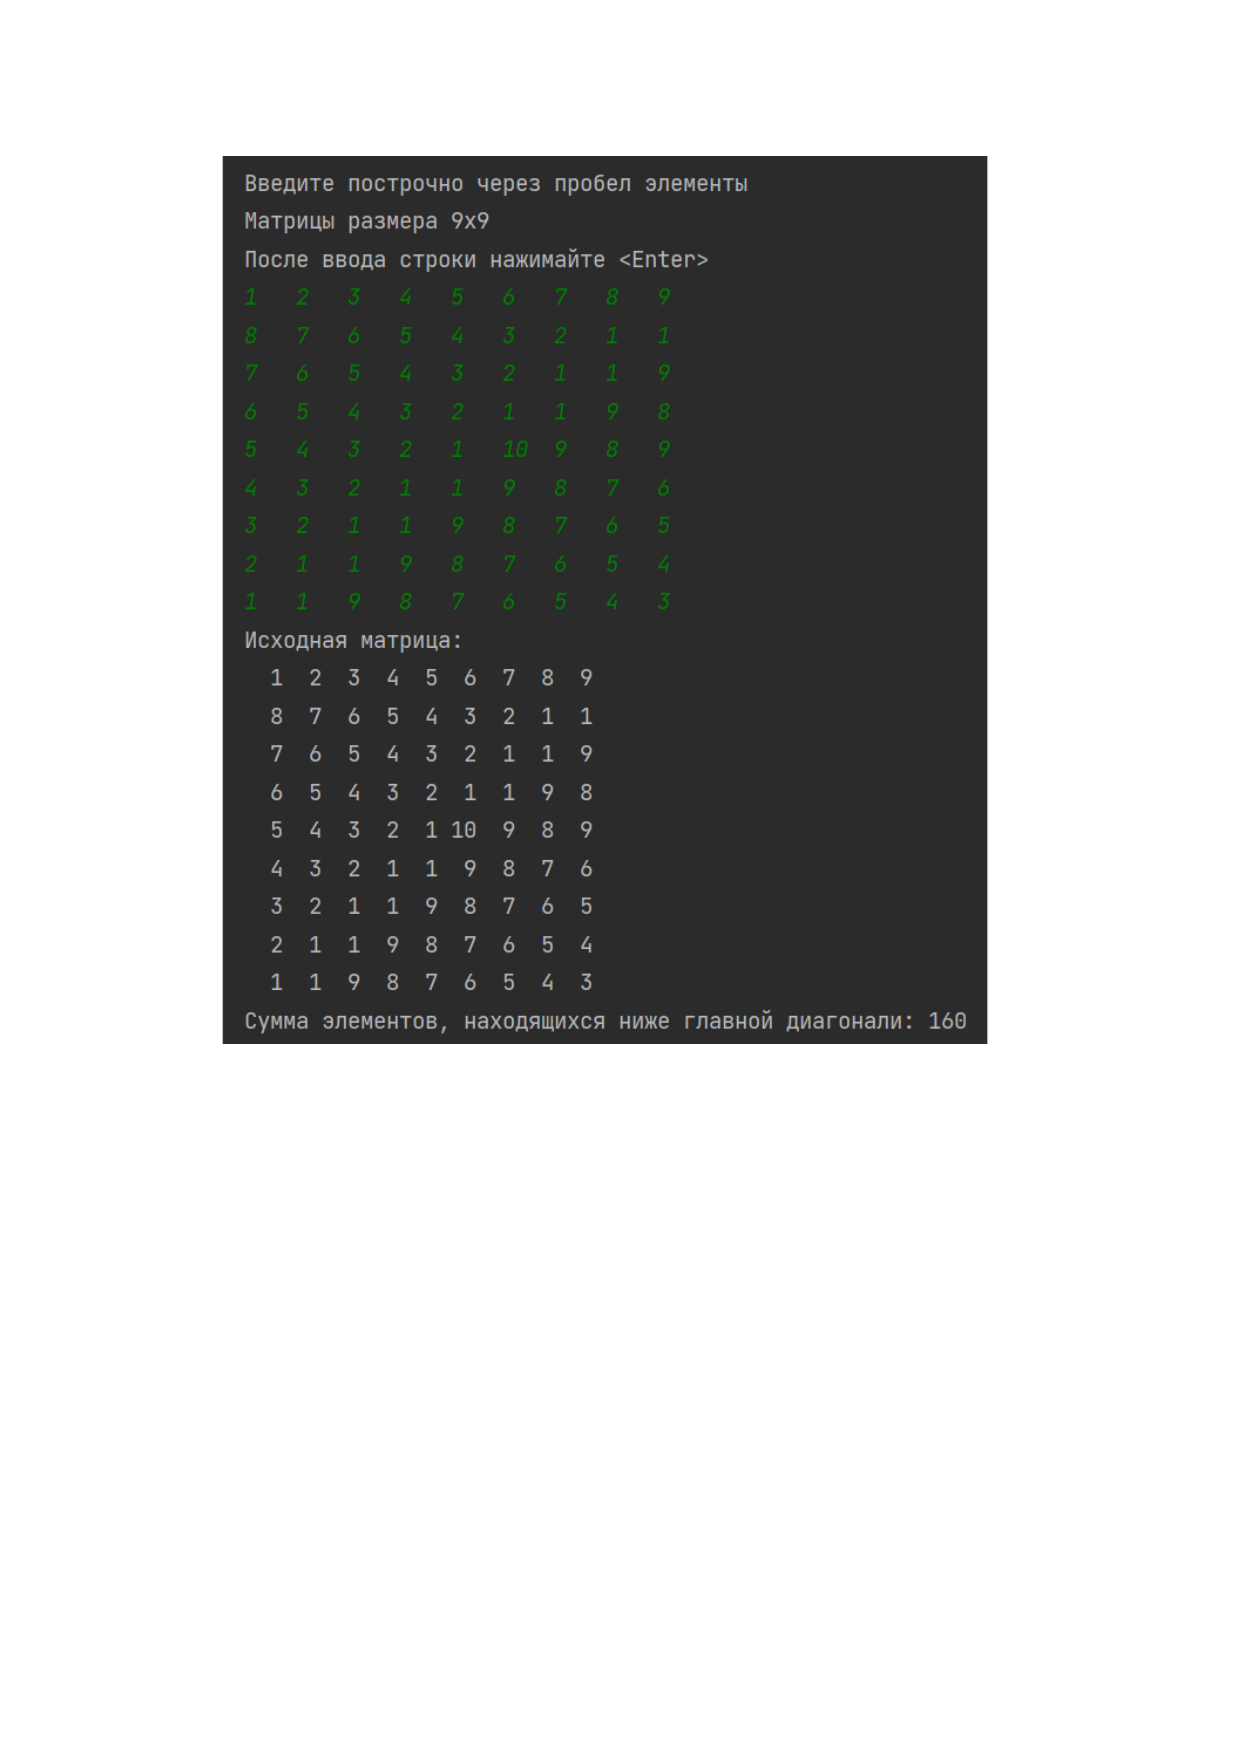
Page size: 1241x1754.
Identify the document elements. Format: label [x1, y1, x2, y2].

picture [222, 156, 988, 1044]
